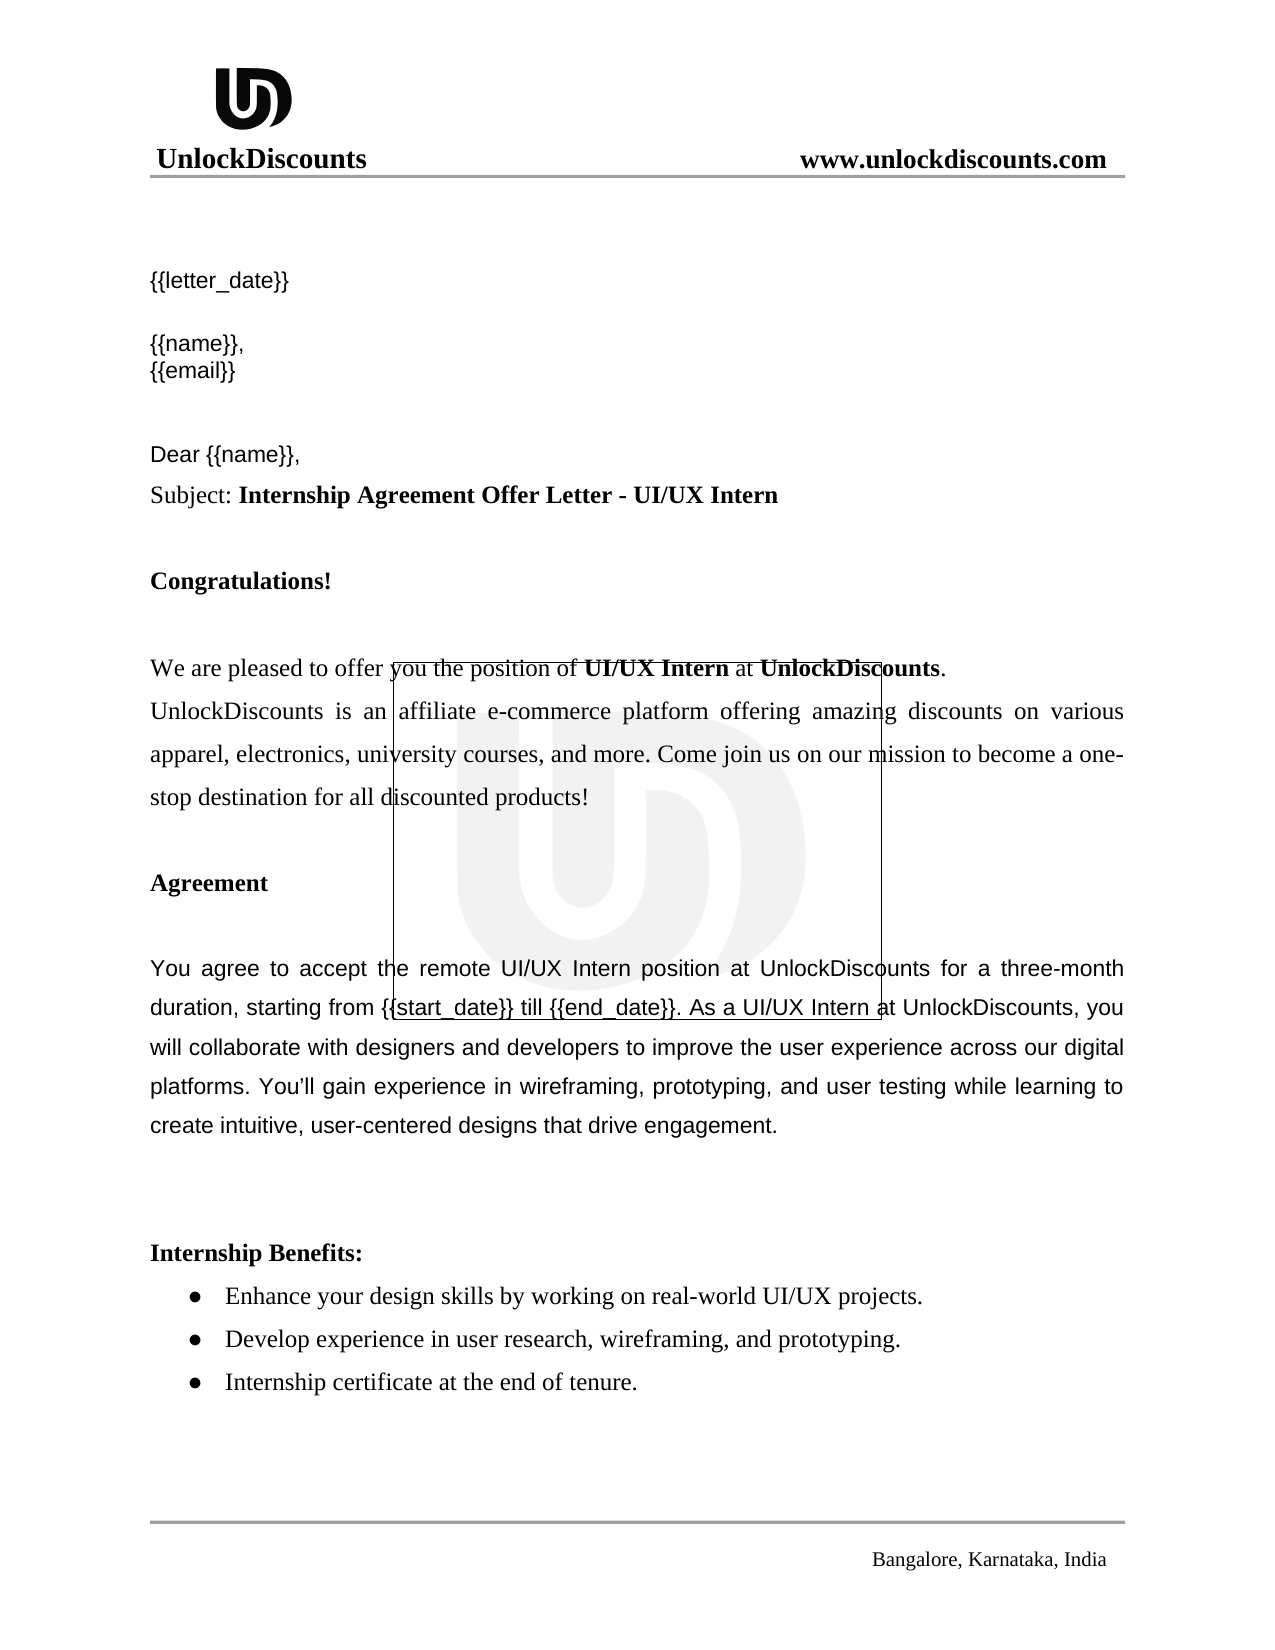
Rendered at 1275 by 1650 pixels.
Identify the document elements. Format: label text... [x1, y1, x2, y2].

list Internship certificate at the end of tenure. [187, 1367, 1125, 1396]
list Enhance your design skills by working on real-world UI/UX projects. [187, 1281, 1125, 1310]
list Develop experience in user research, wireframing, and prototyping. [187, 1324, 1125, 1353]
text {{letter_date}} [150, 267, 1125, 293]
text Subject: Internship Agreement Offer Letter - UI/UX Intern [150, 480, 1125, 509]
text Dear {{name}}, [150, 441, 1125, 467]
text Congratulations! [150, 566, 1125, 595]
text We are pleased to offer you the position of UI/UX Intern at UnlockDiscounts. [150, 653, 1125, 681]
text UnlockDiscounts is an affiliate e-commerce platform offering amazing discounts on various apparel, electronics, university courses, and more. Come join us on our mission to become a one-stop destination for all discounted products! [150, 696, 1125, 811]
picture [202, 61, 308, 133]
text Internship Benefits: [150, 1238, 1125, 1267]
text {{name}}, [150, 330, 1125, 357]
text You agree to accept the remote UI/UX Intern position at UnlockDiscounts for a three-month duration, starting from {{start_date}} till {{end_date}}. As a UI/UX Intern at UnlockDiscounts, you will collaborate with designers and developers to improve the user experience across our digital platforms. You’ll gain experience in wireframing, prototyping, and user testing while learning to create intuitive, user-centered designs that drive engagement. [150, 954, 1125, 1139]
text Agreement [150, 868, 1125, 897]
text {{email}} [150, 357, 1125, 383]
